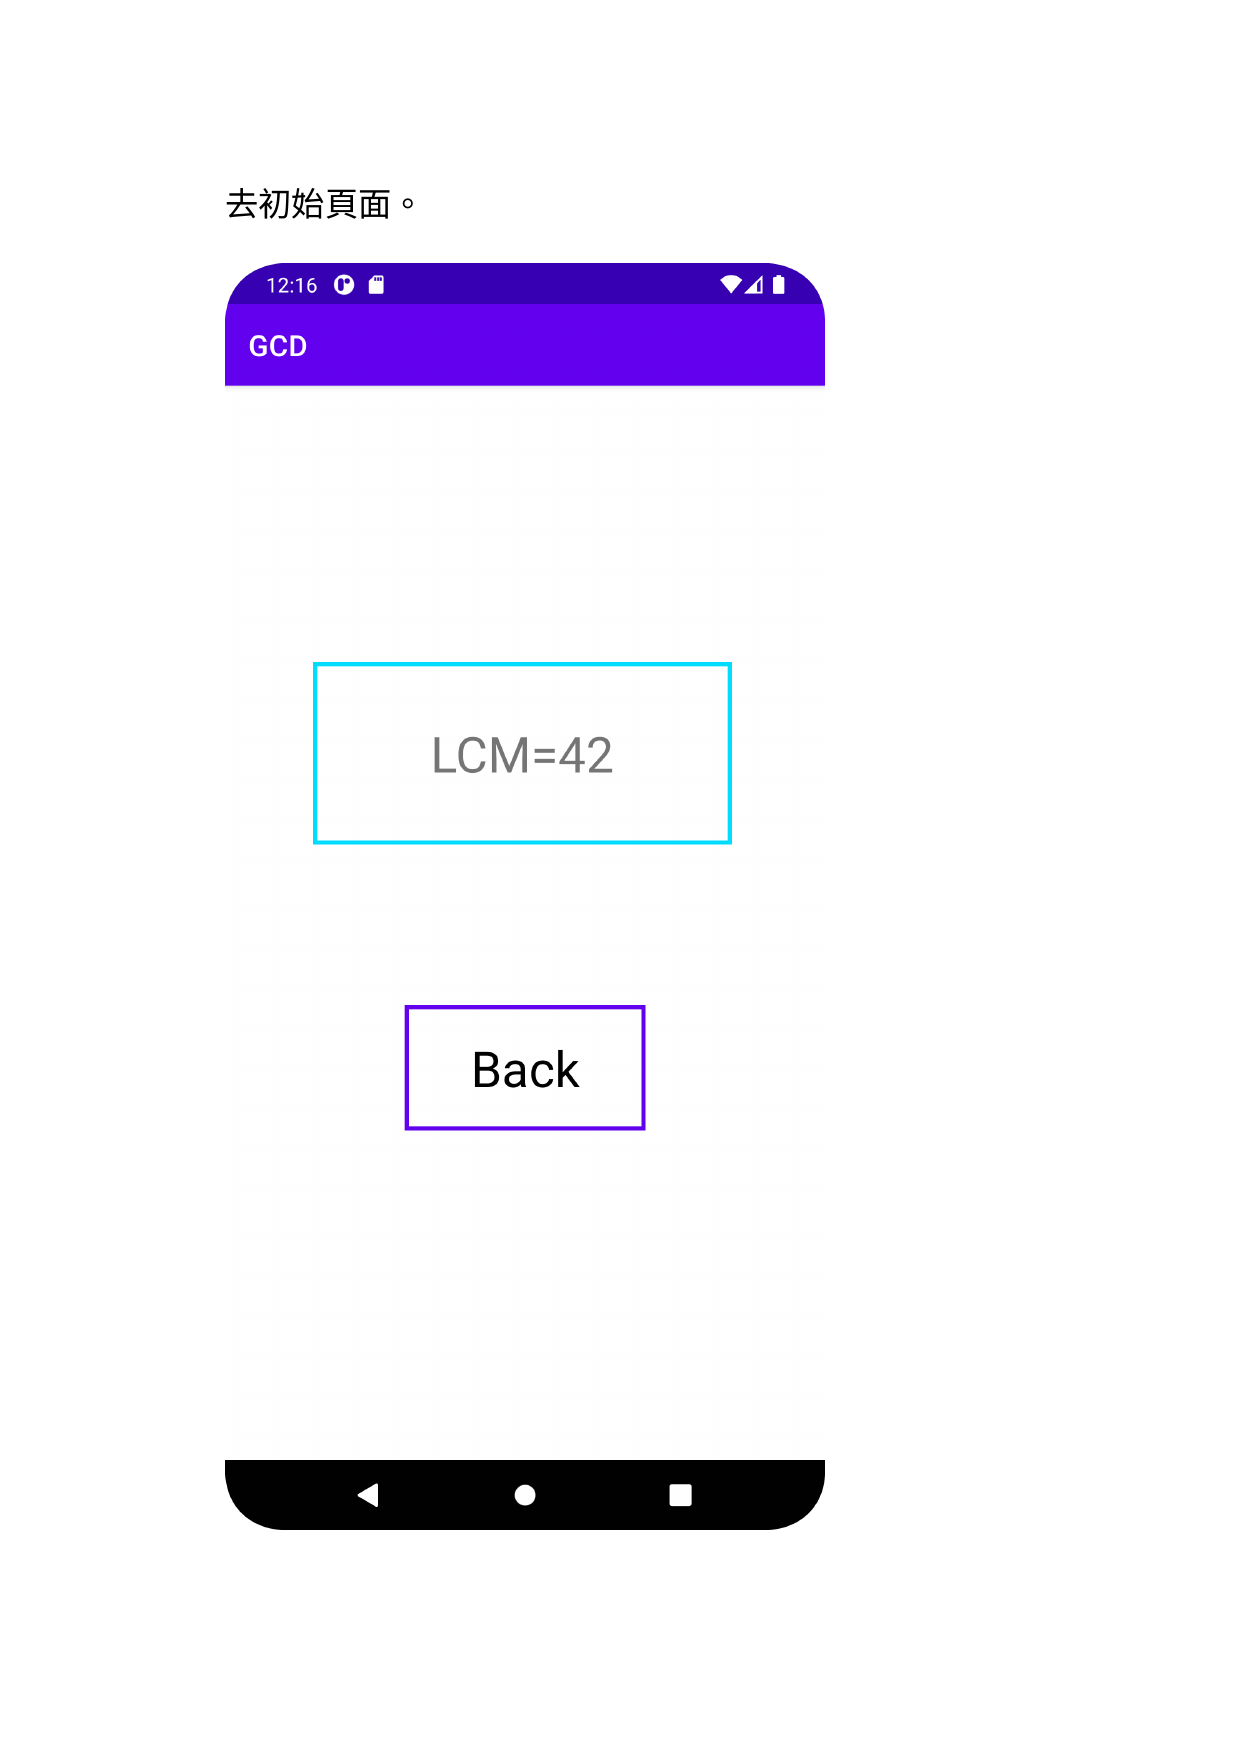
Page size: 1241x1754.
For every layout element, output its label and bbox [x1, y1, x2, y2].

picture [225, 263, 825, 1530]
list [187, 164, 1053, 239]
